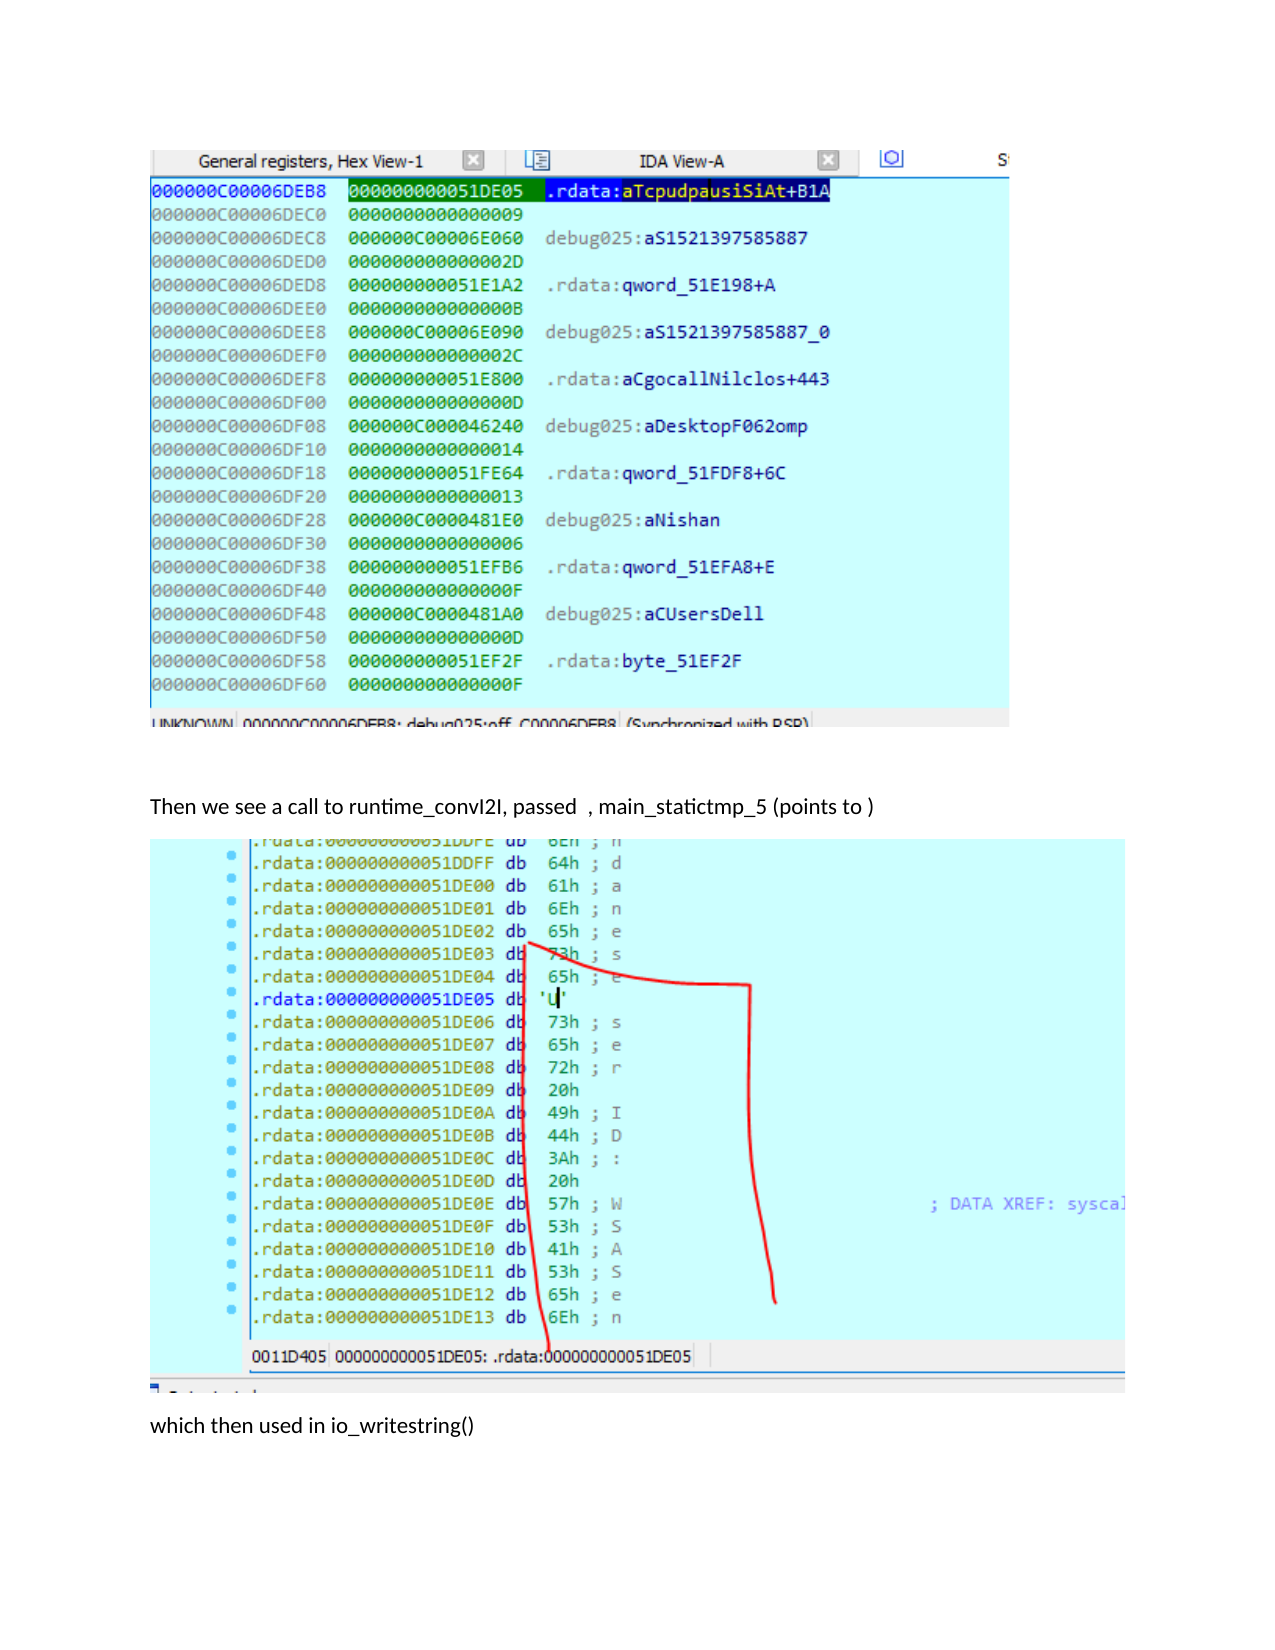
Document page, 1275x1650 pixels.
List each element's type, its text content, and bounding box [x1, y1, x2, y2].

picture [150, 839, 1125, 1393]
text Then we see a call to runtime_convI2I, passed , main_statictmp_5 (points to ) [150, 792, 1125, 820]
picture [150, 150, 1010, 727]
text which then used in io_writestring() [150, 1411, 1125, 1439]
